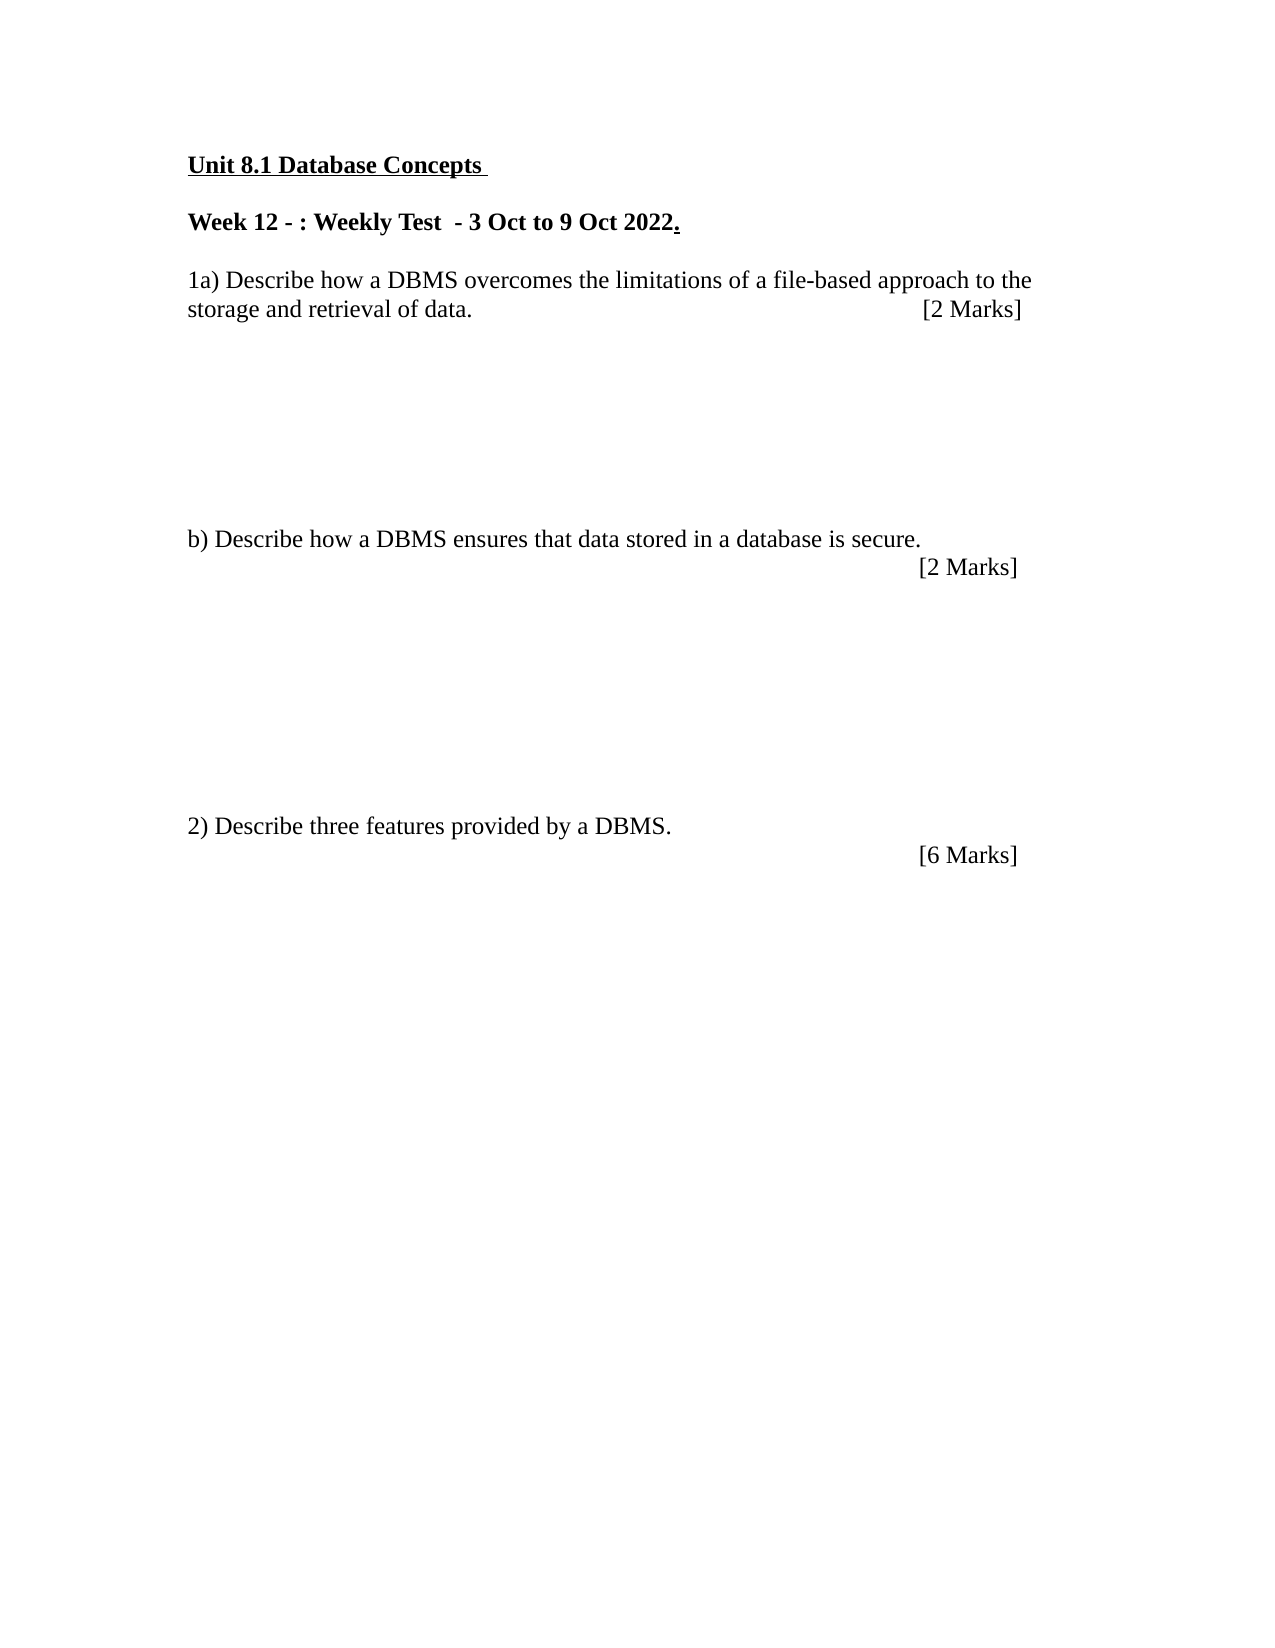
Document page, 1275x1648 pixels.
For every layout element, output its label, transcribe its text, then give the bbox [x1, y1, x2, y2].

text b) Describe how a DBMS ensures that data stored in a database is secure. [187, 524, 1088, 552]
list Describe three features provided by a DBMS. [187, 811, 1088, 840]
text 1a) Describe how a DBMS overcomes the limitations of a file-based approach to the storage and retrieval of data. [2 Marks] [187, 265, 1088, 351]
text Unit 8.1 Database Concepts [187, 150, 1088, 179]
text Week 12 - : Weekly Test - 3 Oct to 9 Oct 2022. [187, 207, 1088, 236]
text [2 Marks] [187, 552, 1088, 581]
list [6 Marks] [187, 840, 1088, 869]
